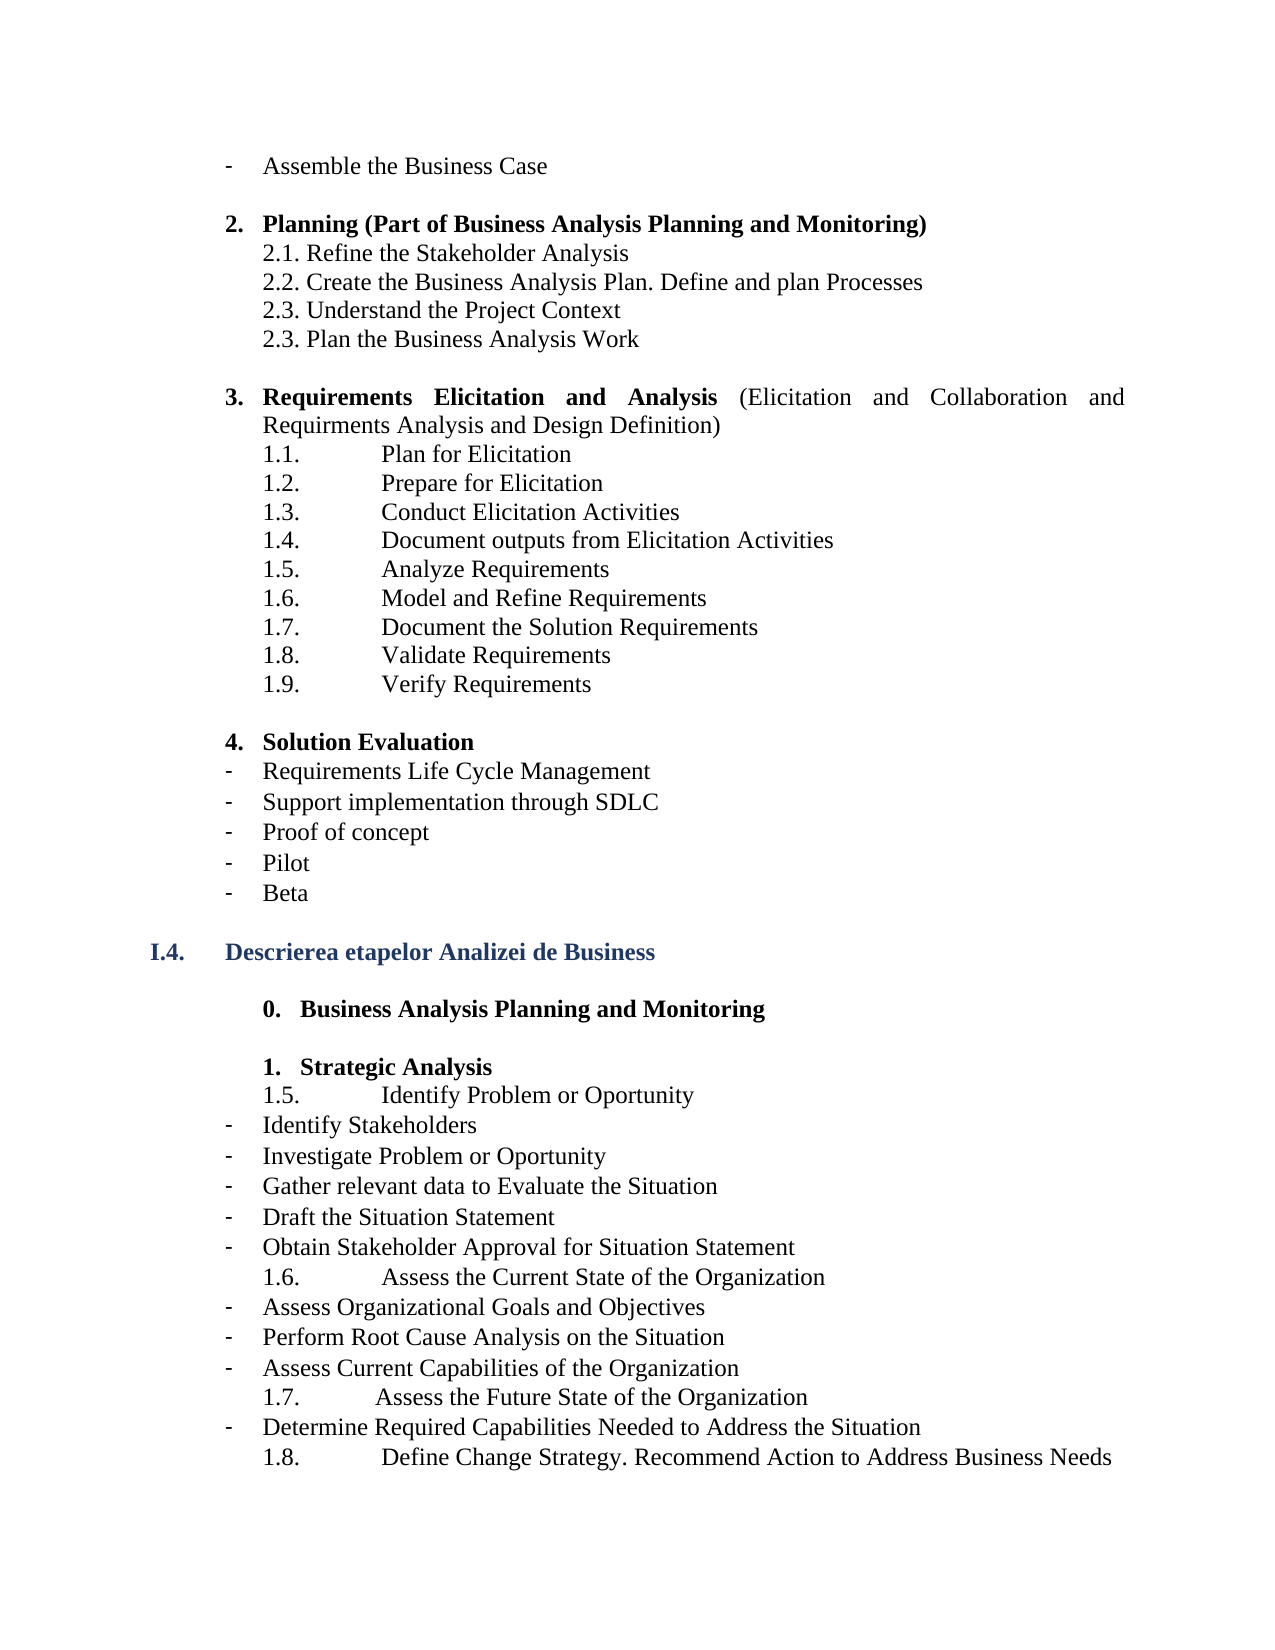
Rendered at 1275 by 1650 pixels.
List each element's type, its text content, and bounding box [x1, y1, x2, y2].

list 2.2. Create the Business Analysis Plan. Define and plan Processes [262, 267, 1125, 296]
list Proof of concept [225, 817, 1125, 847]
list Validate Requirements [262, 641, 1125, 669]
list Identify Stakeholders [225, 1109, 1125, 1140]
list Obtain Stakeholder Approval for Situation Statement [225, 1231, 1125, 1262]
list Identify Problem or Oportunity [262, 1081, 1125, 1109]
list Conduct Elicitation Activities [262, 497, 1125, 526]
list Business Analysis Planning and Monitoring [262, 994, 1125, 1023]
list Investigate Problem or Oportunity [225, 1140, 1125, 1170]
list Verify Requirements [262, 669, 1125, 698]
list Determine Required Capabilities Needed to Address the Situation [225, 1411, 1125, 1442]
list Requirements Life Cycle Management [225, 756, 1125, 786]
list Assess Organizational Goals and Objectives [225, 1291, 1125, 1321]
list Document outputs from Elicitation Activities [262, 526, 1125, 554]
list Assemble the Business Case [225, 150, 1125, 181]
list Plan for Elicitation [262, 439, 1125, 468]
list Document the Solution Requirements [262, 612, 1125, 641]
list Draft the Situation Statement [225, 1201, 1125, 1231]
list Beta [225, 878, 1125, 908]
list Analyze Requirements [262, 554, 1125, 583]
list 2.1. Refine the Stakeholder Analysis [262, 238, 1125, 267]
list Prepare for Elicitation [262, 468, 1125, 497]
list Gather relevant data to Evaluate the Situation [225, 1170, 1125, 1201]
list Pilot [225, 847, 1125, 878]
list Assess the Current State of the Organization [262, 1262, 1125, 1291]
list Planning (Part of Business Analysis Planning and Monitoring) [225, 209, 1125, 238]
list Support implementation through SDLC [225, 786, 1125, 817]
list Model and Refine Requirements [262, 583, 1125, 612]
list Solution Evaluation [225, 727, 1125, 756]
list Requirements Elicitation and Analysis (Elicitation and Collaboration and Requirments Analysis and Design Definition) [225, 382, 1125, 439]
list Strategic Analysis [262, 1052, 1125, 1081]
list Perform Root Cause Analysis on the Situation [225, 1321, 1125, 1352]
list Assess the Future State of the Organization [262, 1382, 1125, 1411]
list Assess Current Capabilities of the Organization [225, 1352, 1125, 1382]
subtitle Descrierea etapelor Analizei de Business [150, 937, 1125, 966]
list 2.3. Plan the Business Analysis Work [262, 324, 1125, 353]
list Define Change Strategy. Recommend Action to Address Business Needs [262, 1442, 1125, 1470]
list 2.3. Understand the Project Context [262, 296, 1125, 324]
